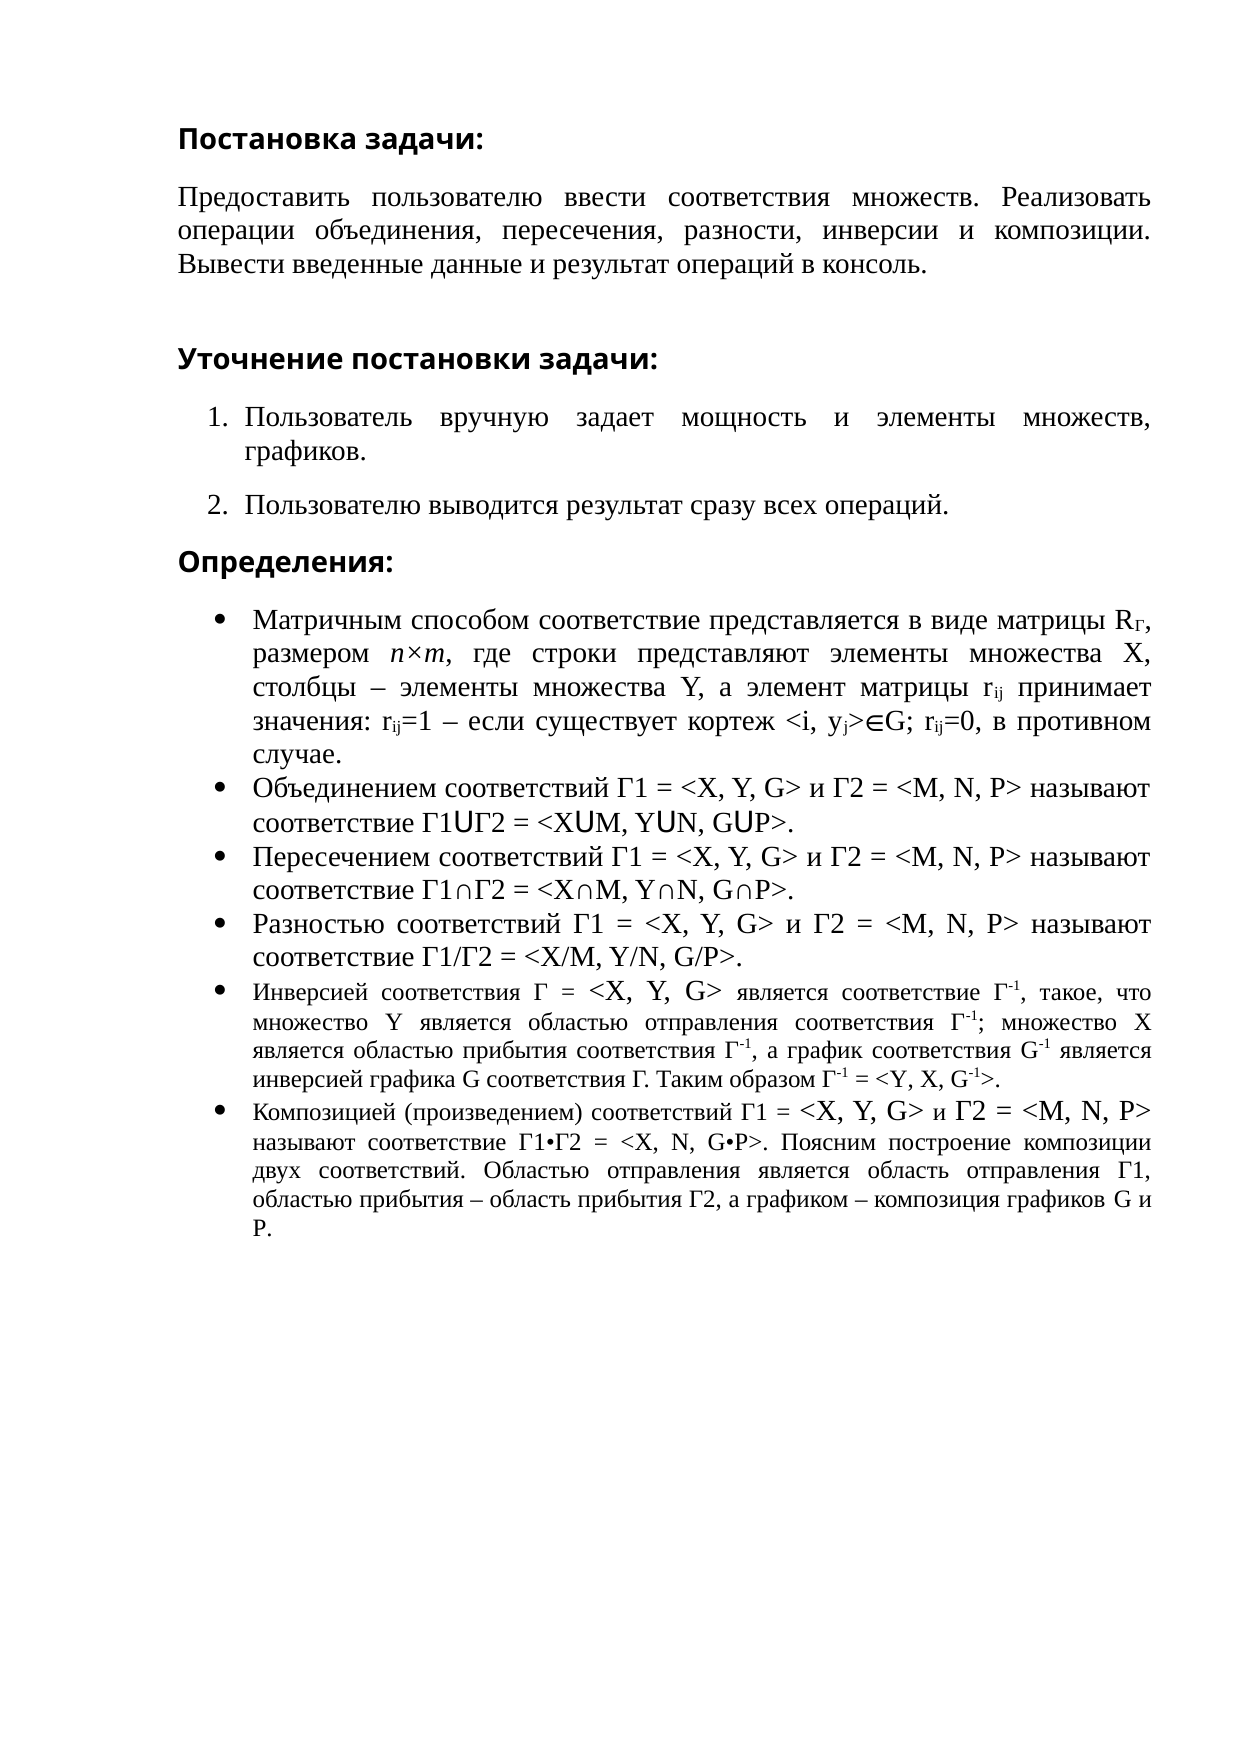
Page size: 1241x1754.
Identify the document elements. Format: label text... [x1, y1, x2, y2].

list Пользователь вручную задает мощность и элементы множеств, графиков. [207, 399, 1152, 466]
list Инверсией соответствия Г = <X, Y, G> является соответствие Г-1, такое, что множество Y является областью отправления соответствия Г-1; множество X является областью прибытия соответствия Г-1, а график соответствия G-1 является инверсией графика G соответствия Г. Таким образом Г-1 = <Y, X, G-1>. [215, 973, 1152, 1093]
list Пересечением соответствий Г1 = <X, Y, G> и Г2 = <M, N, P> называют соответствие Г1∩Г2 = <X∩M, Y∩N, G∩P>. [215, 839, 1152, 906]
list Пользователю выводится результат сразу всех операций. [207, 487, 1152, 521]
text Определения: [177, 541, 1152, 581]
text Постановка задачи: [177, 118, 1152, 158]
list Разностью соответствий Г1 = <X, Y, G> и Г2 = <M, N, P> называют соответствие Г1/Г2 = <X/M, Y/N, G/P>. [215, 906, 1152, 973]
list Объединением соответствий Г1 = <X, Y, G> и Г2 = <M, N, P> называют соответствие Г1𝖴Г2 = <X𝖴M, Y𝖴N, G𝖴P>. [215, 770, 1152, 839]
list Композицией (произведением) соответствий Г1 = <X, Y, G> и Г2 = <M, N, P> называют соответствие Г1•Г2 = <X, N, G•P>. Поясним построение композиции двух соответствий. Областью отправления является область отправления Г1, областью прибытия – область прибытия Г2, а графиком – композиция графиков G и P. [215, 1093, 1152, 1242]
list Матричным способом соответствие представляется в виде матрицы RГ, размером n×m, где строки представляют элементы множества Х, столбцы – элементы множества Y, а элемент матрицы rij принимает значения: rij=1 – если существует кортеж <i, yj>∈G; rij=0, в противном случае. [215, 602, 1152, 770]
text Уточнение постановки задачи: [177, 339, 1152, 378]
text Предоставить пользователю ввести соответствия множеств. Реализовать операции объединения, пересечения, разности, инверсии и композиции. Вывести введенные данные и результат операций в консоль. [177, 179, 1152, 279]
